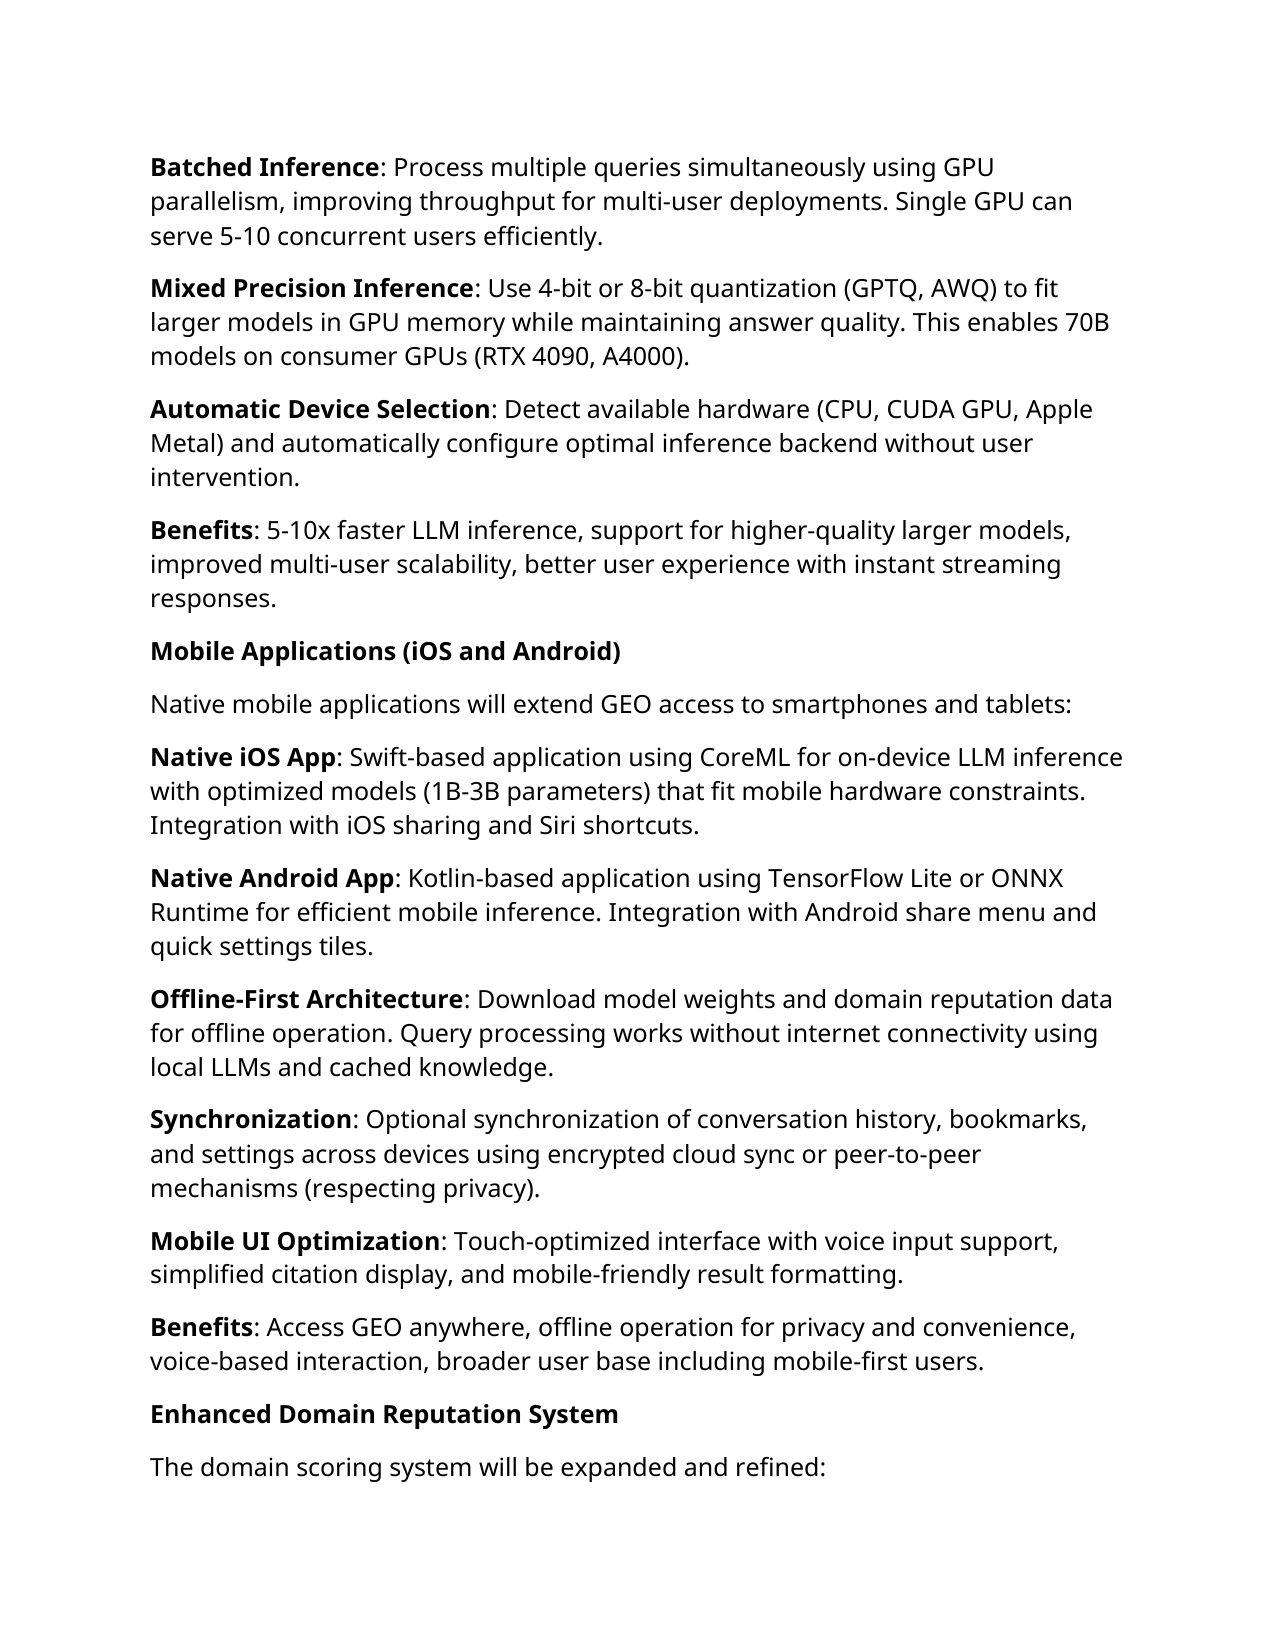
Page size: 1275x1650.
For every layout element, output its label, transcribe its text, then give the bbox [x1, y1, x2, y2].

text Native Android App: Kotlin-based application using TensorFlow Lite or ONNX Runtime for efficient mobile inference. Integration with Android share menu and quick settings tiles. [150, 860, 1125, 962]
text Mixed Precision Inference: Use 4-bit or 8-bit quantization (GPTQ, AWQ) to fit larger models in GPU memory while maintaining answer quality. This enables 70B models on consumer GPUs (RTX 4090, A4000). [150, 271, 1125, 373]
text The domain scoring system will be expanded and refined: [150, 1450, 1125, 1484]
text Benefits: 5-10x faster LLM inference, support for higher-quality larger models, improved multi-user scalability, better user experience with instant streaming responses. [150, 513, 1125, 615]
text Offline-First Architecture: Download model weights and domain reputation data for offline operation. Query processing works without internet connectivity using local LLMs and cached knowledge. [150, 981, 1125, 1083]
text Synchronization: Optional synchronization of conversation history, bookmarks, and settings across devices using encrypted cloud sync or peer-to-peer mechanisms (respecting privacy). [150, 1102, 1125, 1204]
text Mobile UI Optimization: Touch-optimized interface with voice input support, simplified citation display, and mobile-friendly result formatting. [150, 1223, 1125, 1291]
text Native mobile applications will extend GEO access to smartphones and tablets: [150, 687, 1125, 721]
text Benefits: Access GEO anywhere, offline operation for privacy and convenience, voice-based interaction, broader user base including mobile-first users. [150, 1310, 1125, 1378]
text Enhanced Domain Reputation System [150, 1397, 1125, 1431]
text Batched Inference: Process multiple queries simultaneously using GPU parallelism, improving throughput for multi-user deployments. Single GPU can serve 5-10 concurrent users efficiently. [150, 150, 1125, 252]
text Automatic Device Selection: Detect available hardware (CPU, CUDA GPU, Apple Metal) and automatically configure optimal inference backend without user intervention. [150, 392, 1125, 494]
text Native iOS App: Swift-based application using CoreML for on-device LLM inference with optimized models (1B-3B parameters) that fit mobile hardware constraints. Integration with iOS sharing and Siri shortcuts. [150, 739, 1125, 842]
text Mobile Applications (iOS and Android) [150, 634, 1125, 668]
